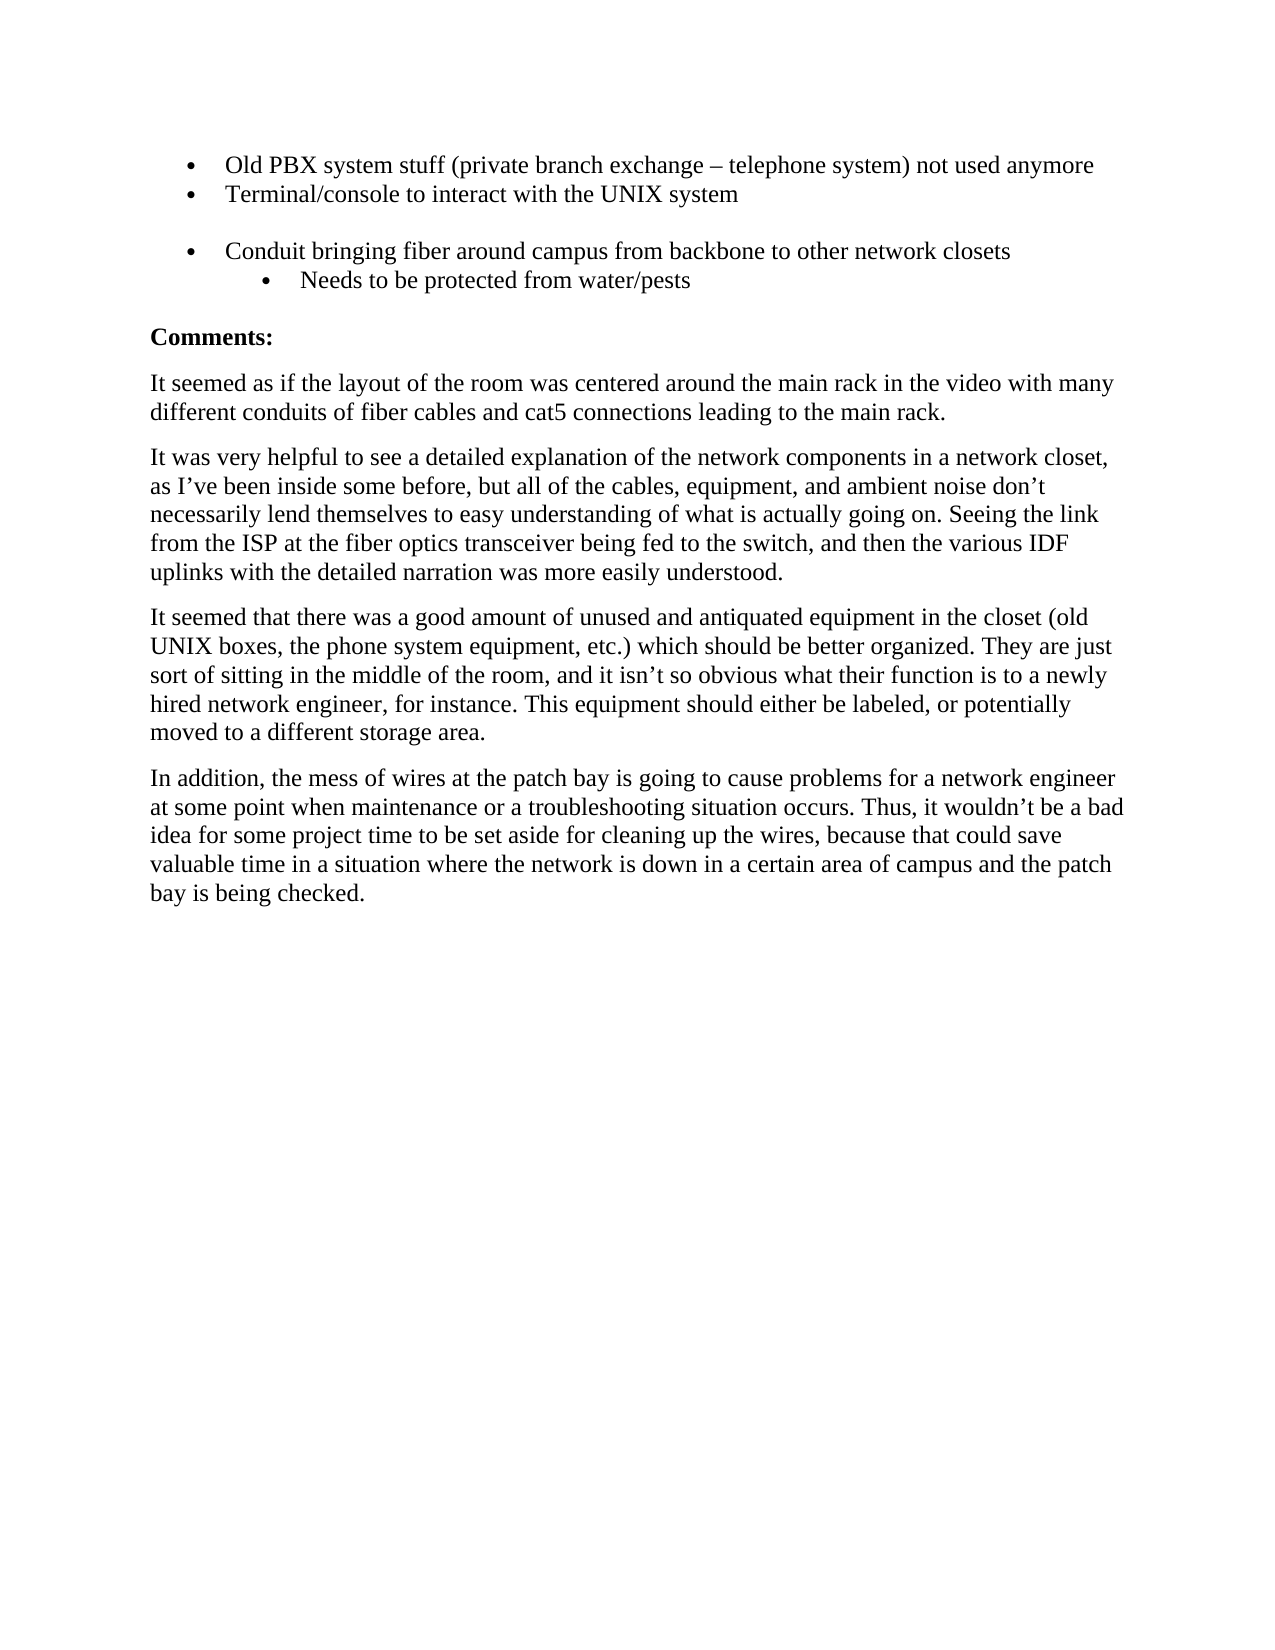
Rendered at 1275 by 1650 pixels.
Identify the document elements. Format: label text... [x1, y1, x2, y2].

text In addition, the mess of wires at the patch bay is going to cause problems for a network engineer at some point when maintenance or a troubleshooting situation occurs. Thus, it wouldn’t be a bad idea for some project time to be set aside for cleaning up the wires, because that could save valuable time in a situation where the network is down in a certain area of campus and the patch bay is being checked. [150, 763, 1125, 907]
text Comments: [150, 322, 1125, 351]
list Conduit bringing fiber around campus from backbone to other network closets [187, 236, 1125, 265]
list Old PBX system stuff (private branch exchange – telephone system) not used anymore [187, 150, 1125, 179]
list Needs to be protected from water/pests [262, 265, 1125, 294]
text It seemed as if the layout of the room was centered around the main rack in the video with many different conduits of fiber cables and cat5 connections leading to the main rack. [150, 368, 1125, 425]
text It seemed that there was a good amount of unused and antiquated equipment in the closet (old UNIX boxes, the phone system equipment, etc.) which should be better organized. They are just sort of sitting in the middle of the room, and it isn’t so obvious what their function is to a newly hired network engineer, for instance. This equipment should either be labeled, or potentially moved to a different storage area. [150, 602, 1125, 746]
text It was very helpful to see a detailed explanation of the network components in a network closet, as I’ve been inside some before, but all of the cables, equipment, and ambient noise don’t necessarily lend themselves to easy understanding of what is actually going on. Seeing the link from the ISP at the fiber optics transceiver being fed to the switch, and then the various IDF uplinks with the detailed narration was more easily understood. [150, 442, 1125, 586]
list Terminal/console to interact with the UNIX system [187, 179, 1125, 207]
